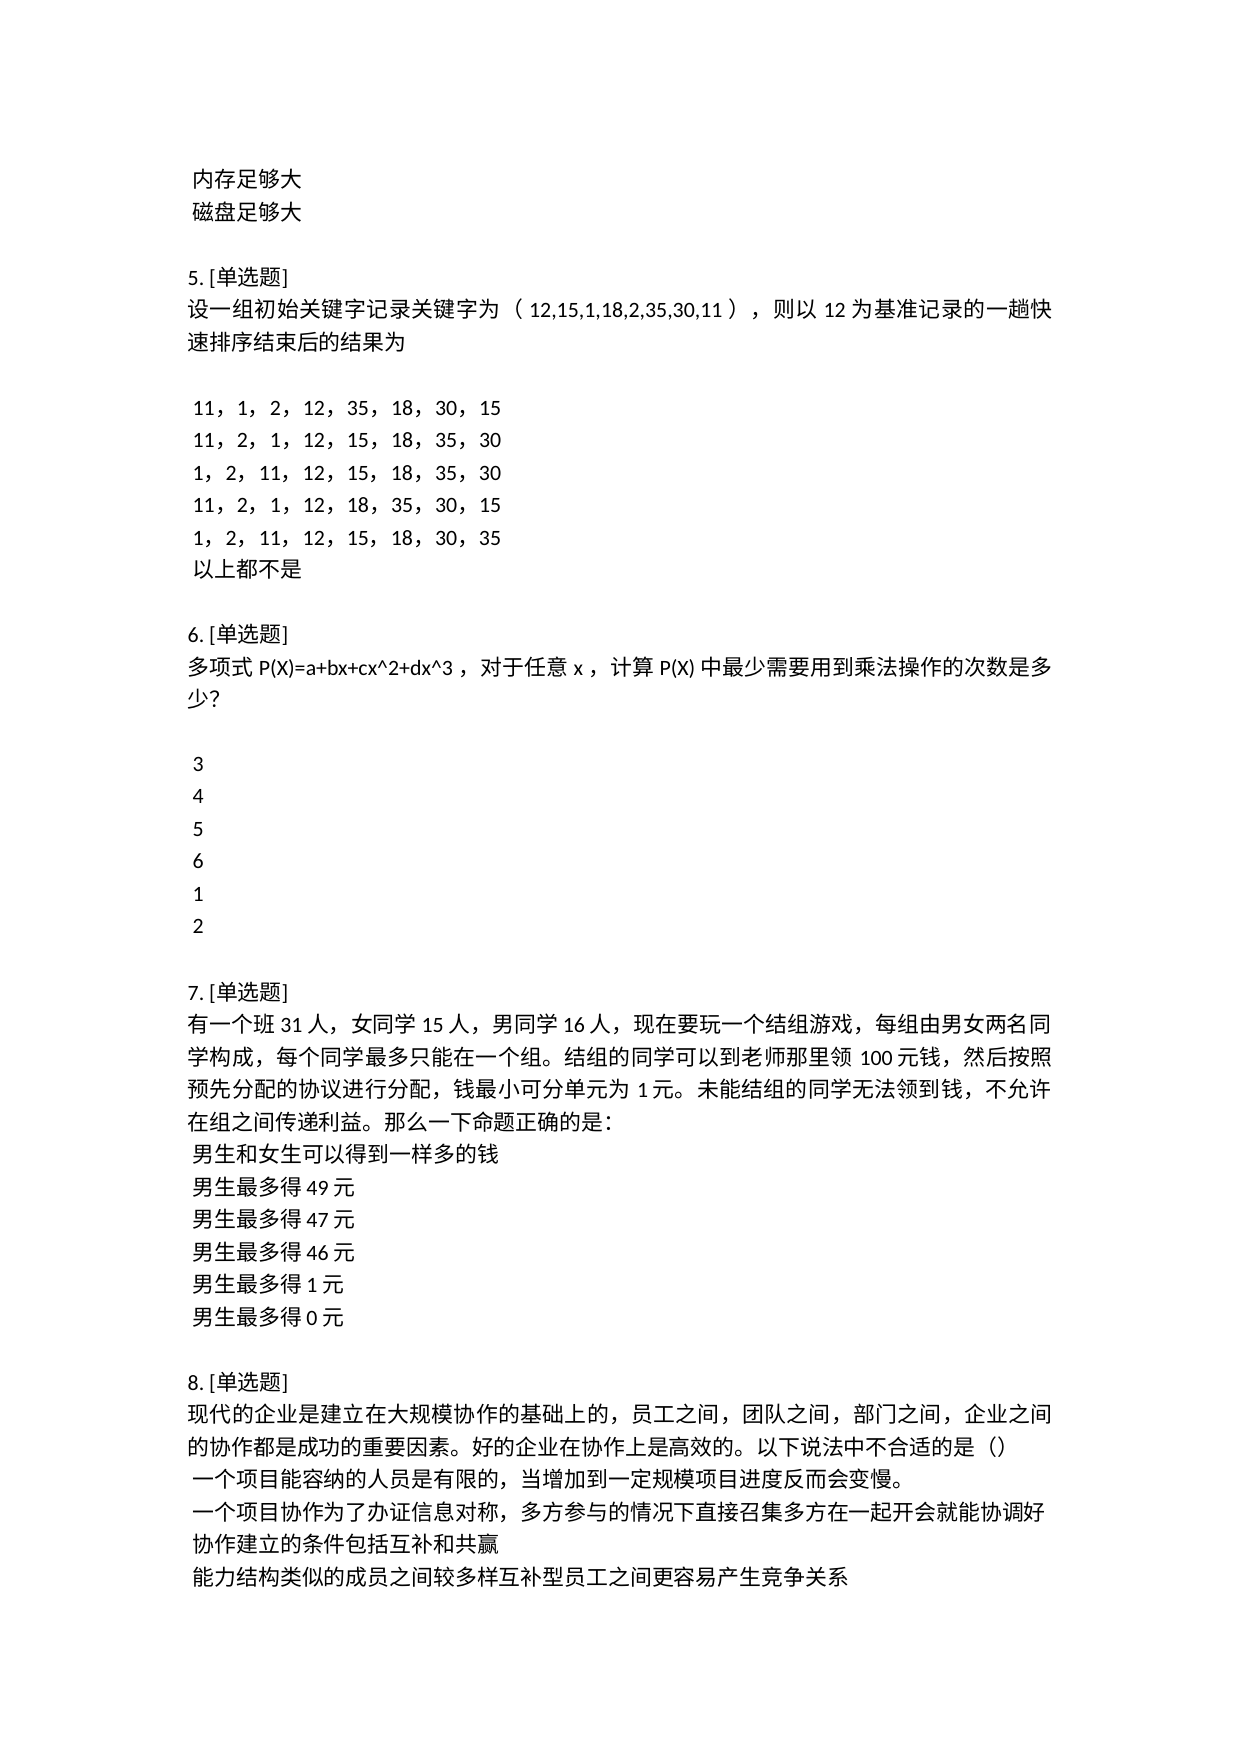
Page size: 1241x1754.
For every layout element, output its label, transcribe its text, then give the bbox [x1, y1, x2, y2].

text 内存足够大 [187, 162, 1053, 194]
text 现代的企业是建立在大规模协作的基础上的，员工之间，团队之间，部门之间，企业之间的协作都是成功的重要因素。好的企业在协作上是高效的。以下说法中不合适的是（） [187, 1397, 1053, 1462]
text 5. [单选题] [187, 259, 1053, 292]
text 以上都不是 [187, 552, 1053, 584]
text 男生最多得47元 [187, 1202, 1053, 1234]
text 11，1，2，12，35，18，30，15 [187, 389, 1053, 422]
text 1 [187, 877, 1053, 909]
text 11，2，1，12，18，35，30，15 [187, 487, 1053, 519]
text 男生最多得49元 [187, 1169, 1053, 1202]
text 能力结构类似的成员之间较多样互补型员工之间更容易产生竞争关系 [187, 1559, 1053, 1592]
text 多项式 P(X)=a+bx+cx^2+dx^3 ，对于任意 x ，计算 P(X) 中最少需要用到乘法操作的次数是多少？ [187, 649, 1053, 714]
text 磁盘足够大 [187, 194, 1053, 227]
text 男生和女生可以得到一样多的钱 [187, 1137, 1053, 1169]
text 有一个班31人，女同学15人，男同学16人，现在要玩一个结组游戏，每组由男女两名同学构成，每个同学最多只能在一个组。结组的同学可以到老师那里领100元钱，然后按照预先分配的协议进行分配，钱最小可分单元为1元。未能结组的同学无法领到钱，不允许在组之间传递利益。那么一下命题正确的是： [187, 1007, 1053, 1137]
text 1，2，11，12，15，18，30，35 [187, 519, 1053, 552]
text 2 [187, 909, 1053, 942]
text 4 [187, 779, 1053, 812]
text 男生最多得1元 [187, 1267, 1053, 1299]
text 8. [单选题] [187, 1364, 1053, 1397]
text 一个项目能容纳的人员是有限的，当增加到一定规模项目进度反而会变慢。 [187, 1462, 1053, 1494]
text 5 [187, 812, 1053, 844]
text 男生最多得0元 [187, 1299, 1053, 1332]
text 6. [单选题] [187, 617, 1053, 649]
text 3 [187, 747, 1053, 779]
text 6 [187, 844, 1053, 877]
text 男生最多得46元 [187, 1234, 1053, 1267]
text 1，2，11，12，15，18，35，30 [187, 454, 1053, 487]
text 11，2，1，12，15，18，35，30 [187, 422, 1053, 454]
text 设一组初始关键字记录关键字为（ 12,15,1,18,2,35,30,11 ），则以 12 为基准记录的一趟快速排序结束后的结果为 [187, 292, 1053, 357]
text 协作建立的条件包括互补和共赢 [187, 1527, 1053, 1559]
text 一个项目协作为了办证信息对称，多方参与的情况下直接召集多方在一起开会就能协调好 [187, 1494, 1053, 1527]
text 7. [单选题] [187, 974, 1053, 1007]
